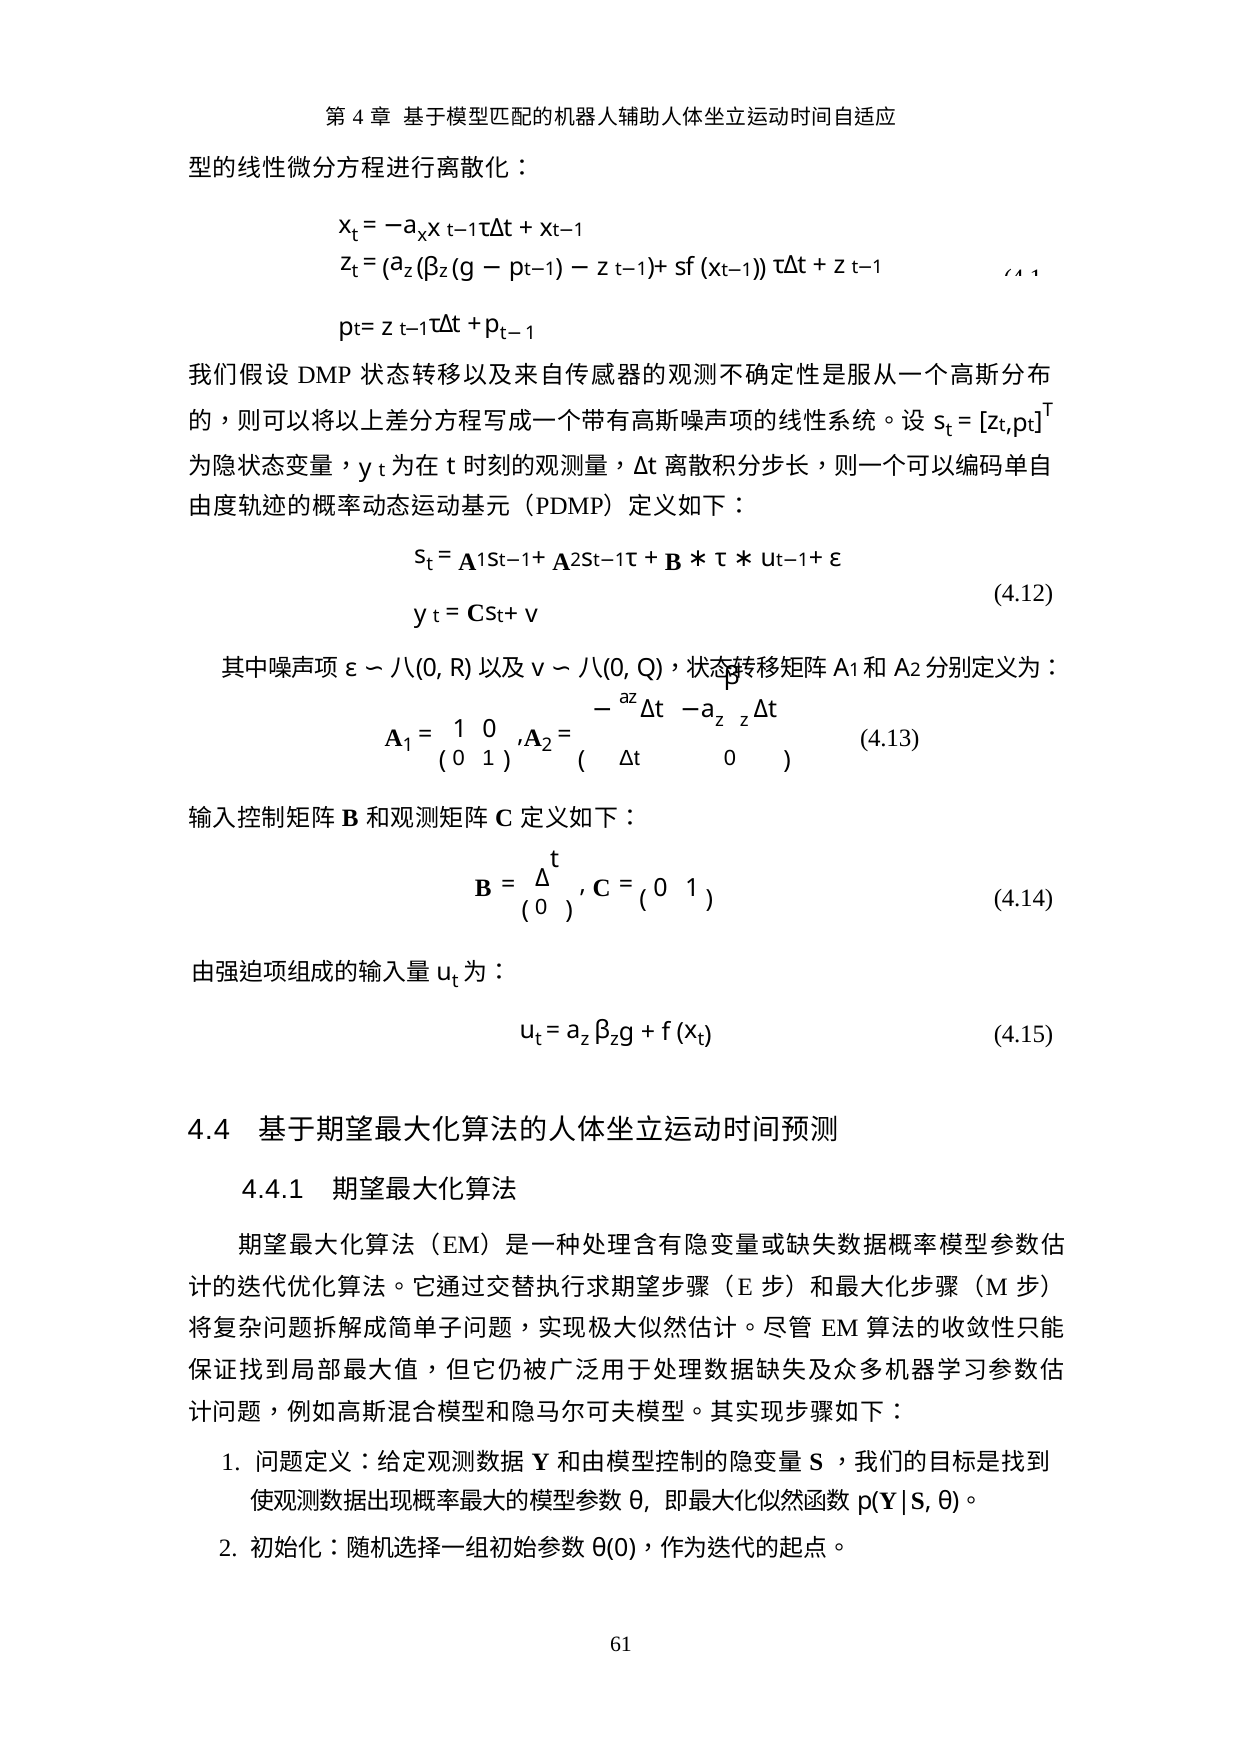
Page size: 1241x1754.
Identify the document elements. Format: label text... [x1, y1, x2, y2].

text xt = −axx t−1τΔt + xt−1 [338, 212, 1065, 243]
text y t = Cst+ v [413, 603, 979, 627]
text pt= z t−1τΔt +pt−1 [338, 309, 1065, 339]
text 我们假设 DMP 状态转移以及来自传感器的观测不确定性是服从一个高斯分布 的，则可以将以上差分方程写成一个带有高斯噪声项的线性系统。设 st = [zt,pt]T 为隐状态变量，y t 为在 t 时刻的观测量，Δt 离散积分步长，则一个可以编码单自 由度轨迹的概率动态运动基元（PDMP）定义如下： [188, 358, 1053, 522]
text A1 = ( ) ,A2 = ( − Δt −azz Δt ) (4.13) [384, 703, 1065, 781]
text 2. 初始化：随机选择一组初始参数 θ(0)，作为迭代的起点。 [219, 1532, 1065, 1564]
text 期望最大化算法（EM）是一种处理含有隐变量或缺失数据概率模型参数估 计的迭代优化算法。它通过交替执行求期望步骤（E 步）和最大化步骤（M 步） 将复杂问题拆解成简单子问题，实现极大似然估计。尽管 EM 算法的收敛性只能 保证找到局部最大值，但它仍被广泛用于处理数据缺失及众多机器学习参数估 计问题，例如高斯混合模型和隐马尔可夫模型。其实现步骤如下： [188, 1228, 1065, 1427]
text ut = az βzg + f (xt) [519, 1015, 979, 1047]
text 1. 问题定义：给定观测数据 Y 和由模型控制的隐变量 S ，我们的目标是找到 使观测数据出现概率最大的模型参数 θ, 即最大化似然函数 p(Y|S, θ)。 [221, 1445, 1051, 1517]
text 其中噪声项 ε ∽ 八(0, R) 以及 v ∽ 八(0, Q)，状态转移矩阵 A1 和 A2 分别定义为： [186, 651, 1065, 685]
text B = ( t ) , C = ( 0 1 ) [474, 852, 979, 930]
text st = A1st−1+ A2st−1τ + B ∗ τ ∗ ut−1+ ε [414, 555, 979, 603]
text (4.12) [993, 583, 1065, 606]
text 型的线性微分方程进行离散化： [188, 151, 1065, 184]
text (4.15) [993, 1024, 1065, 1047]
text 由强迫项组成的输入量 ut 为： [191, 950, 979, 988]
text 输入控制矩阵 B 和观测矩阵 C 定义如下： [188, 801, 979, 834]
text 4.4.1 期望最大化算法 [242, 1173, 1065, 1204]
text 4.4 基于期望最大化算法的人体坐立运动时间预测 [187, 1112, 1065, 1146]
text (4.14) [993, 888, 1065, 911]
text zt = (az (βz (g − pt−1) − z t−1)+ sf (xt−1)) τΔt + z t−1 [340, 257, 1065, 309]
